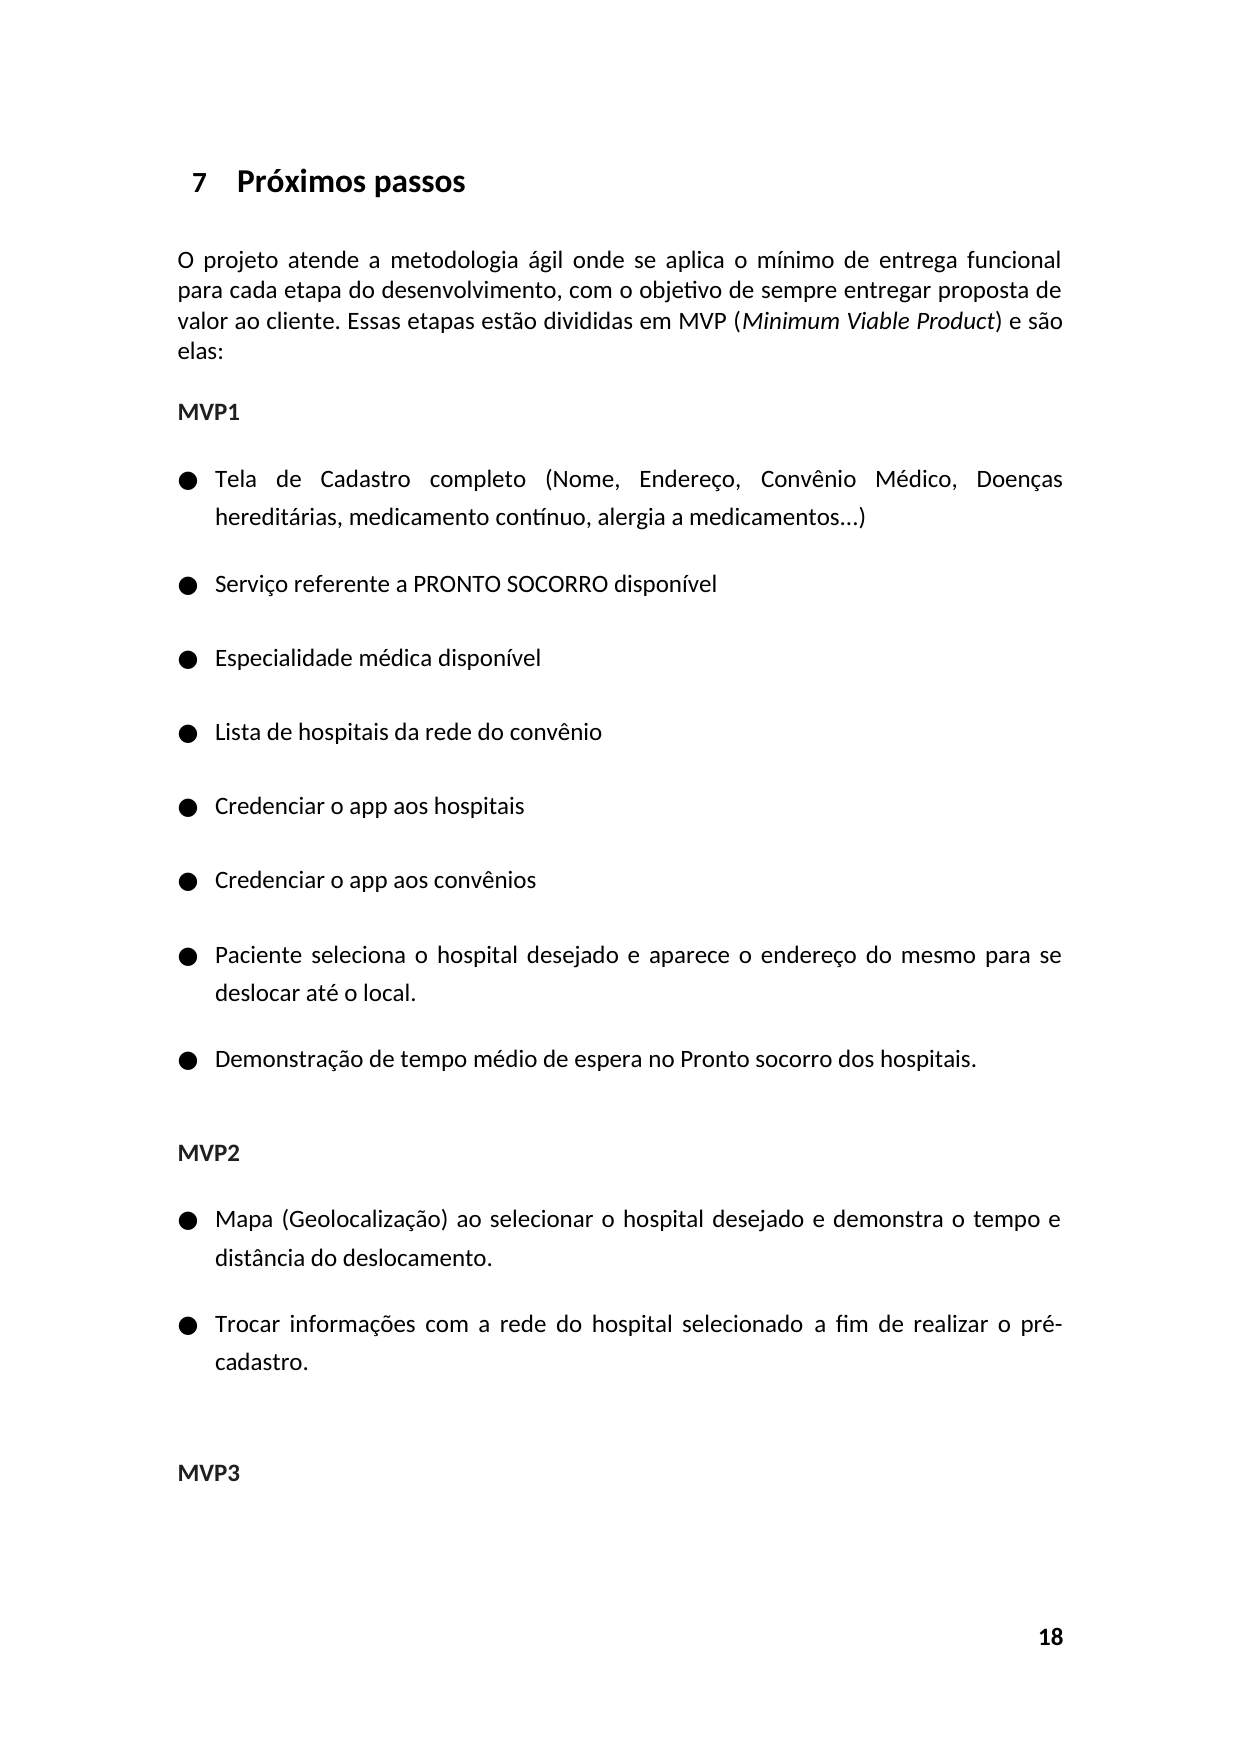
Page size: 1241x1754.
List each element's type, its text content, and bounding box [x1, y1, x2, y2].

list Paciente seleciona o hospital desejado e aparece o endereço do mesmo para se deslocar até o local. [177, 928, 1063, 1007]
list Mapa (Geolocalização) ao selecionar o hospital desejado e demonstra o tempo e distância do deslocamento. [177, 1192, 1063, 1272]
list Serviço referente a PRONTO SOCORRO disponível [177, 557, 1063, 606]
list Demonstração de tempo médio de espera no Pronto socorro dos hospitais. [177, 1032, 1063, 1081]
text MVP1 [177, 397, 1063, 427]
list Tela de Cadastro completo (Nome, Endereço, Convênio Médico, Doenças hereditárias, medicamento contínuo, alergia a medicamentos...) [177, 452, 1063, 532]
text MVP2 [177, 1137, 1063, 1167]
list Próximos passos [192, 160, 1063, 201]
text MVP3 [177, 1457, 1063, 1488]
list Credenciar o app aos convênios [177, 853, 1063, 903]
list Lista de hospitais da rede do convênio [177, 705, 1063, 754]
text O projeto atende a metodologia ágil onde se aplica o mínimo de entrega funcional para cada etapa do desenvolvimento, com o objetivo de sempre entregar proposta de valor ao cliente. Essas etapas estão divididas em MVP (Minimum Viable Product) e são elas: [177, 244, 1063, 366]
list Credenciar o app aos hospitais [177, 779, 1063, 828]
list Especialidade médica disponível [177, 631, 1063, 680]
list Trocar informações com a rede do hospital selecionado a fim de realizar o pré-cadastro. [177, 1297, 1063, 1377]
